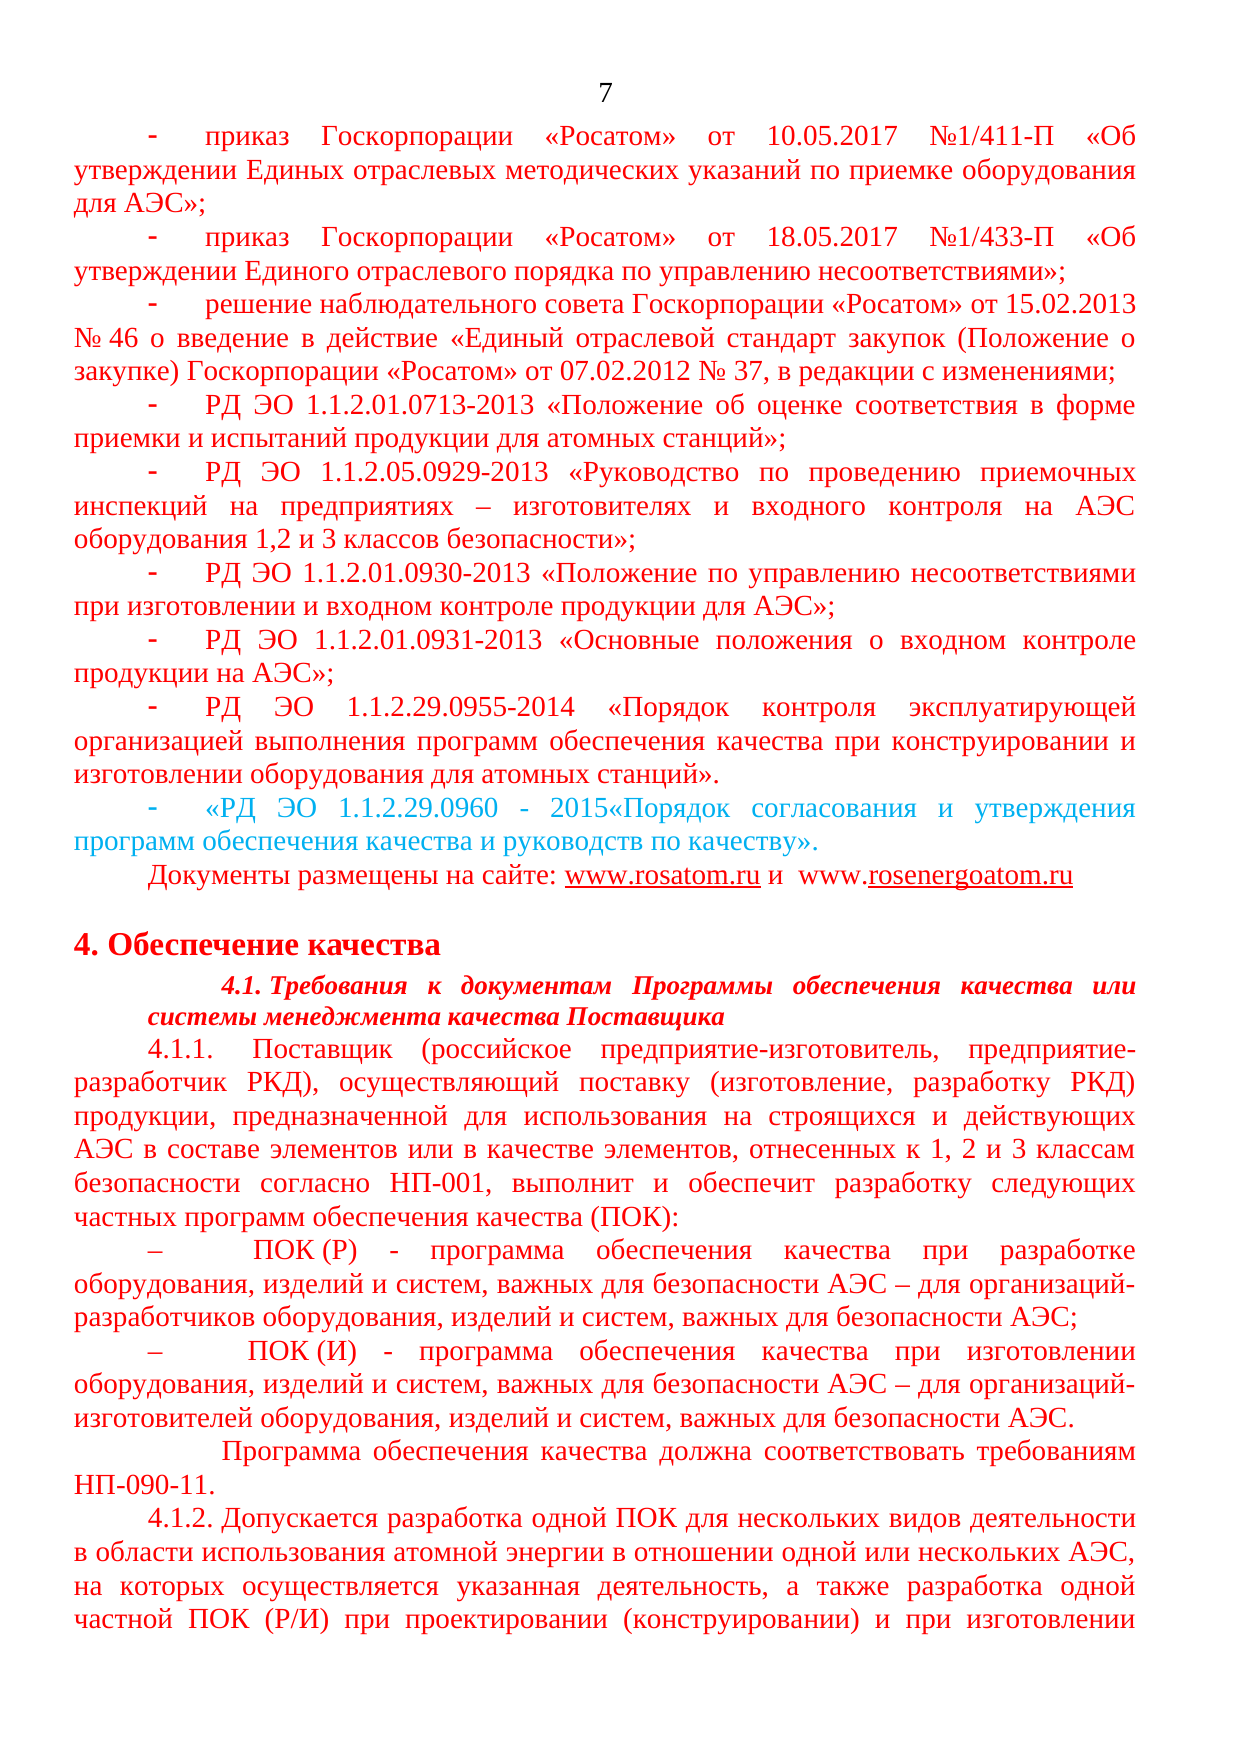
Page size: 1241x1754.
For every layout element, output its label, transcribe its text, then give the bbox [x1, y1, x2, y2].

subtitle 4.1. Требования к документам Программы обеспечения качества или системы менеджмента качества Поставщика [148, 969, 1137, 1031]
text 4.1.1. Поставщик (российское предприятие-изготовитель, предприятие-разработчик РКД), осуществляющий поставку (изготовление, разработку РКД) продукции, предназначенной для использования на строящихся и действующих АЭС в составе элементов или в качестве элементов, отнесенных к 1, 2 и 3 классам безопасности согласно НП-001, выполнит и обеспечит разработку следующих частных программ обеспечения качества (ПОК): [74, 1031, 1137, 1232]
list ПОК (И) - программа обеспечения качества при изготовлении оборудования, изделий и систем, важных для безопасности АЭС – для организаций-изготовителей оборудования, изделий и систем, важных для безопасности АЭС. [74, 1333, 1137, 1433]
list РД ЭО 1.1.2.05.0929-2013 «Руководство по проведению приемочных инспекций на предприятиях – изготовителях и входного контроля на АЭС оборудования 1,2 и 3 классов безопасности»; [74, 454, 1137, 555]
list РД ЭО 1.1.2.01.0930-2013 «Положение по управлению несоответствиями при изготовлении и входном контроле продукции для АЭС»; [74, 555, 1137, 622]
list приказ Госкорпорации «Росатом» от 10.05.2017 №1/411-П «Об утверждении Единых отраслевых методических указаний по приемке оборудования для АЭС»; [74, 118, 1137, 219]
list РД ЭО 1.1.2.01.0713-2013 «Положение об оценке соответствия в форме приемки и испытаний продукции для атомных станций»; [74, 387, 1137, 454]
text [74, 1501, 1137, 1635]
subtitle 4. Обеспечение качества [74, 924, 1137, 962]
text Документы размещены на сайте: www.rosatom.ru и www.rosenergoatom.ru [74, 857, 1137, 891]
list РД ЭО 1.1.2.01.0931-2013 «Основные положения о входном контроле продукции на АЭС»; [74, 622, 1137, 689]
list ПОК (Р) - программа обеспечения качества при разработке оборудования, изделий и систем, важных для безопасности АЭС – для организаций-разработчиков оборудования, изделий и систем, важных для безопасности АЭС; [74, 1232, 1137, 1333]
list «РД ЭО 1.1.2.29.0960 - 2015«Порядок согласования и утверждения программ обеспечения качества и руководств по качеству». [74, 790, 1137, 857]
list Программа обеспечения качества должна соответствовать требованиям НП-090-11. [74, 1433, 1137, 1501]
list приказ Госкорпорации «Росатом» от 18.05.2017 №1/433-П «Об утверждении Единого отраслевого порядка по управлению несоответствиями»; [74, 219, 1137, 286]
list решение наблюдательного совета Госкорпорации «Росатом» от 15.02.2013 № 46 о введение в действие «Единый отраслевой стандарт закупок (Положение о закупке) Госкорпорации «Росатом» от 07.02.2012 № 37, в редакции с изменениями; [74, 286, 1137, 387]
list РД ЭО 1.1.2.29.0955-2014 «Порядок контроля эксплуатирующей организацией выполнения программ обеспечения качества при конструировании и изготовлении оборудования для атомных станций». [74, 689, 1137, 790]
